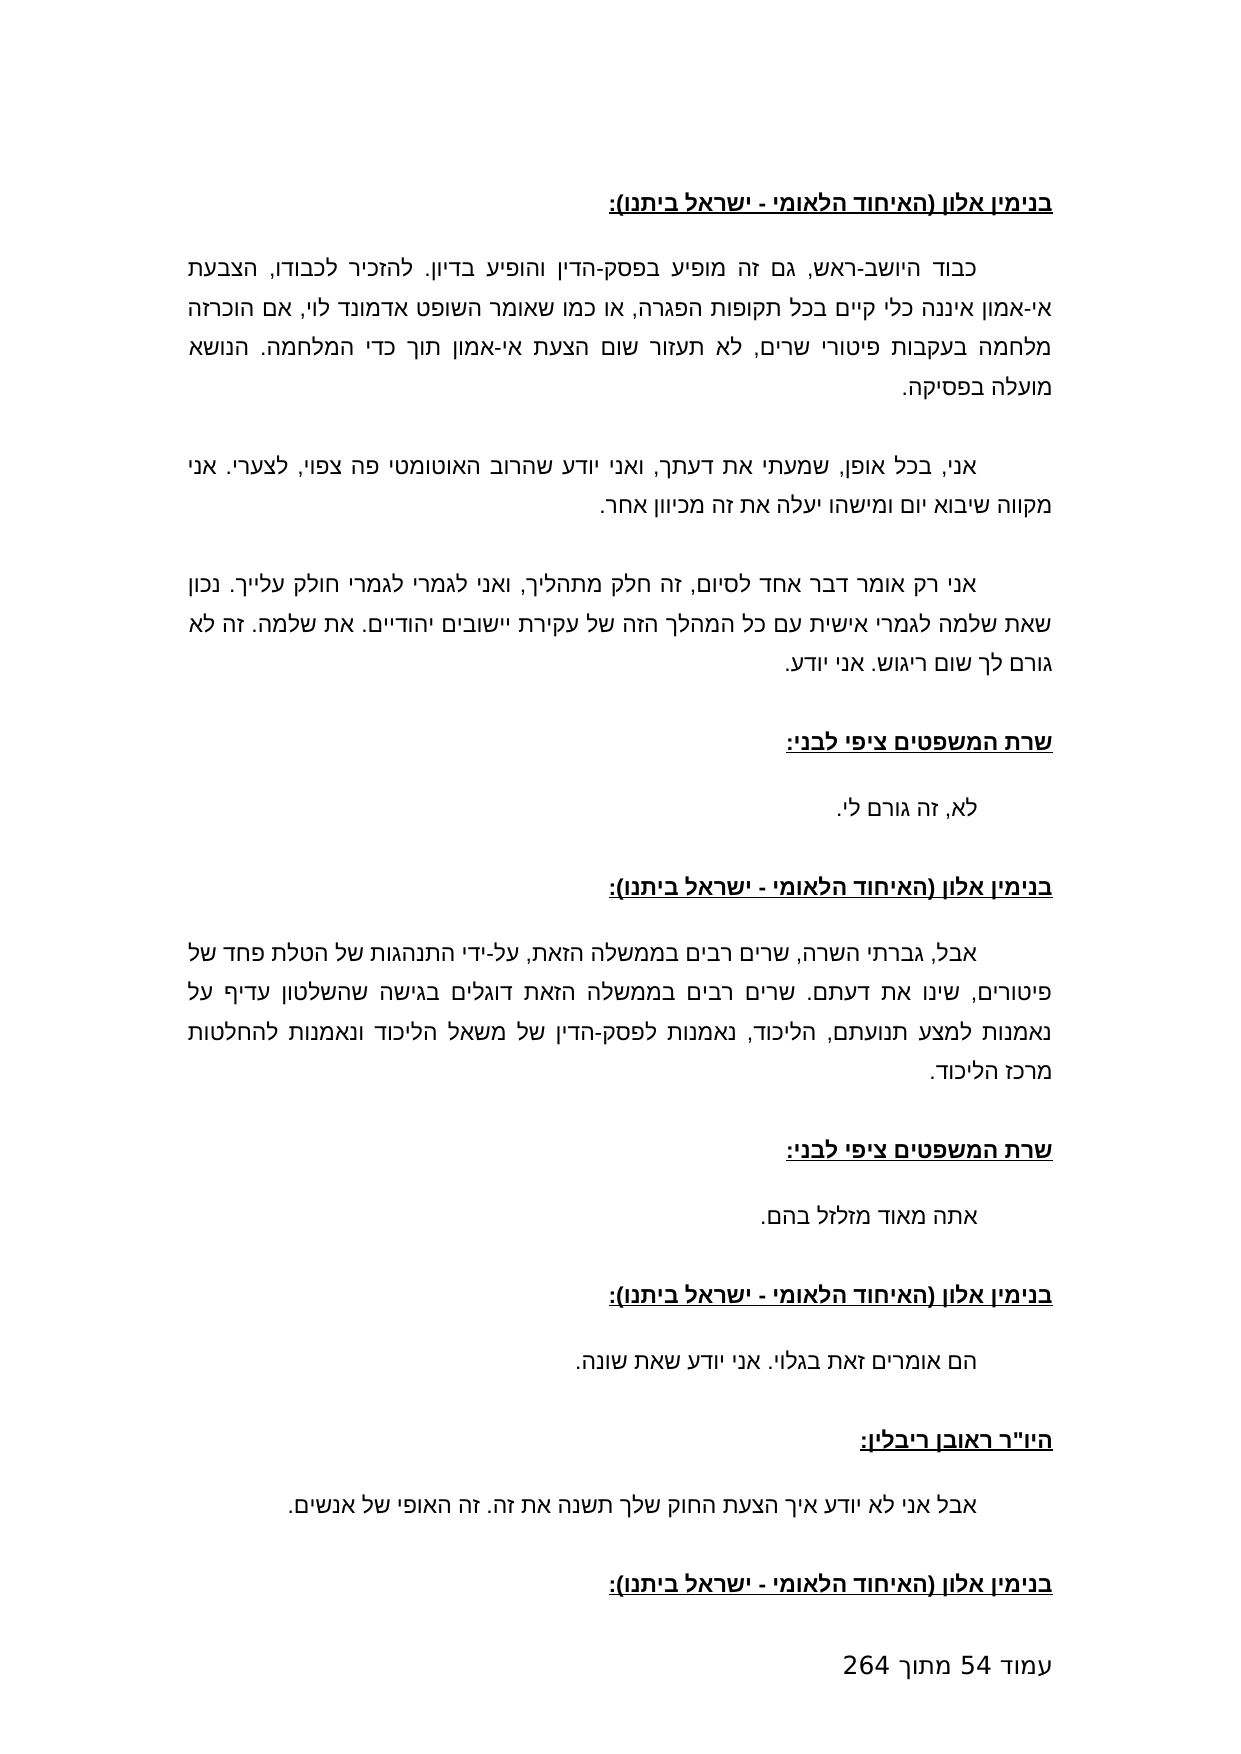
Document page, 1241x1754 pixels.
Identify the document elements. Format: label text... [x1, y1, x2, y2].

text אבל אני לא יודע איך הצעת החוק שלך תשנה את זה. זה האופי של אנשים. [187, 1492, 1053, 1519]
text כבוד היושב-ראש, גם זה מופיע בפסק-הדין והופיע בדיון. להזכיר לכבודו, הצבעת אי-אמון איננה כלי קיים בכל תקופות הפגרה, או כמו שאומר השופט אדמונד לוי, אם הוכרזה מלחמה בעקבות פיטורי שרים, לא תעזור שום הצעת אי-אמון תוך כדי המלחמה. הנושא מועלה בפסיקה. [187, 255, 1053, 400]
text לא, זה גורם לי. [187, 795, 1053, 821]
text בנימין אלון (האיחוד הלאומי - ישראל ביתנו): [187, 874, 1053, 900]
text שרת המשפטים ציפי לבני: [187, 1137, 1053, 1163]
text אבל, גברתי השרה, שרים רבים בממשלה הזאת, על-ידי התנהגות של הטלת פחד של פיטורים, שינו את דעתם. שרים רבים בממשלה הזאת דוגלים בגישה שהשלטון עדיף על נאמנות למצע תנועתם, הליכוד, נאמנות לפסק-הדין של משאל הליכוד ונאמנות להחלטות מרכז הליכוד. [187, 940, 1053, 1084]
text שרת המשפטים ציפי לבני: [187, 729, 1053, 755]
text בנימין אלון (האיחוד הלאומי - ישראל ביתנו): [187, 1571, 1053, 1598]
text אני, בכל אופן, שמעתי את דעתך, ואני יודע שהרוב האוטומטי פה צפוי, לצערי. אני מקווה שיבוא יום ומישהו יעלה את זה מכיוון אחר. [187, 453, 1053, 518]
text בנימין אלון (האיחוד הלאומי - ישראל ביתנו): [187, 189, 1053, 216]
text אני רק אומר דבר אחד לסיום, זה חלק מתהליך, ואני לגמרי לגמרי חולק עלייך. נכון שאת שלמה לגמרי אישית עם כל המהלך הזה של עקירת יישובים יהודיים. את שלמה. זה לא גורם לך שום ריגוש. אני יודע. [187, 571, 1053, 676]
text היו"ר ראובן ריבלין: [187, 1427, 1053, 1453]
text בנימין אלון (האיחוד הלאומי - ישראל ביתנו): [187, 1282, 1053, 1308]
text אתה מאוד מזלזל בהם. [187, 1203, 1053, 1229]
text הם אומרים זאת בגלוי. אני יודע שאת שונה. [187, 1348, 1053, 1374]
